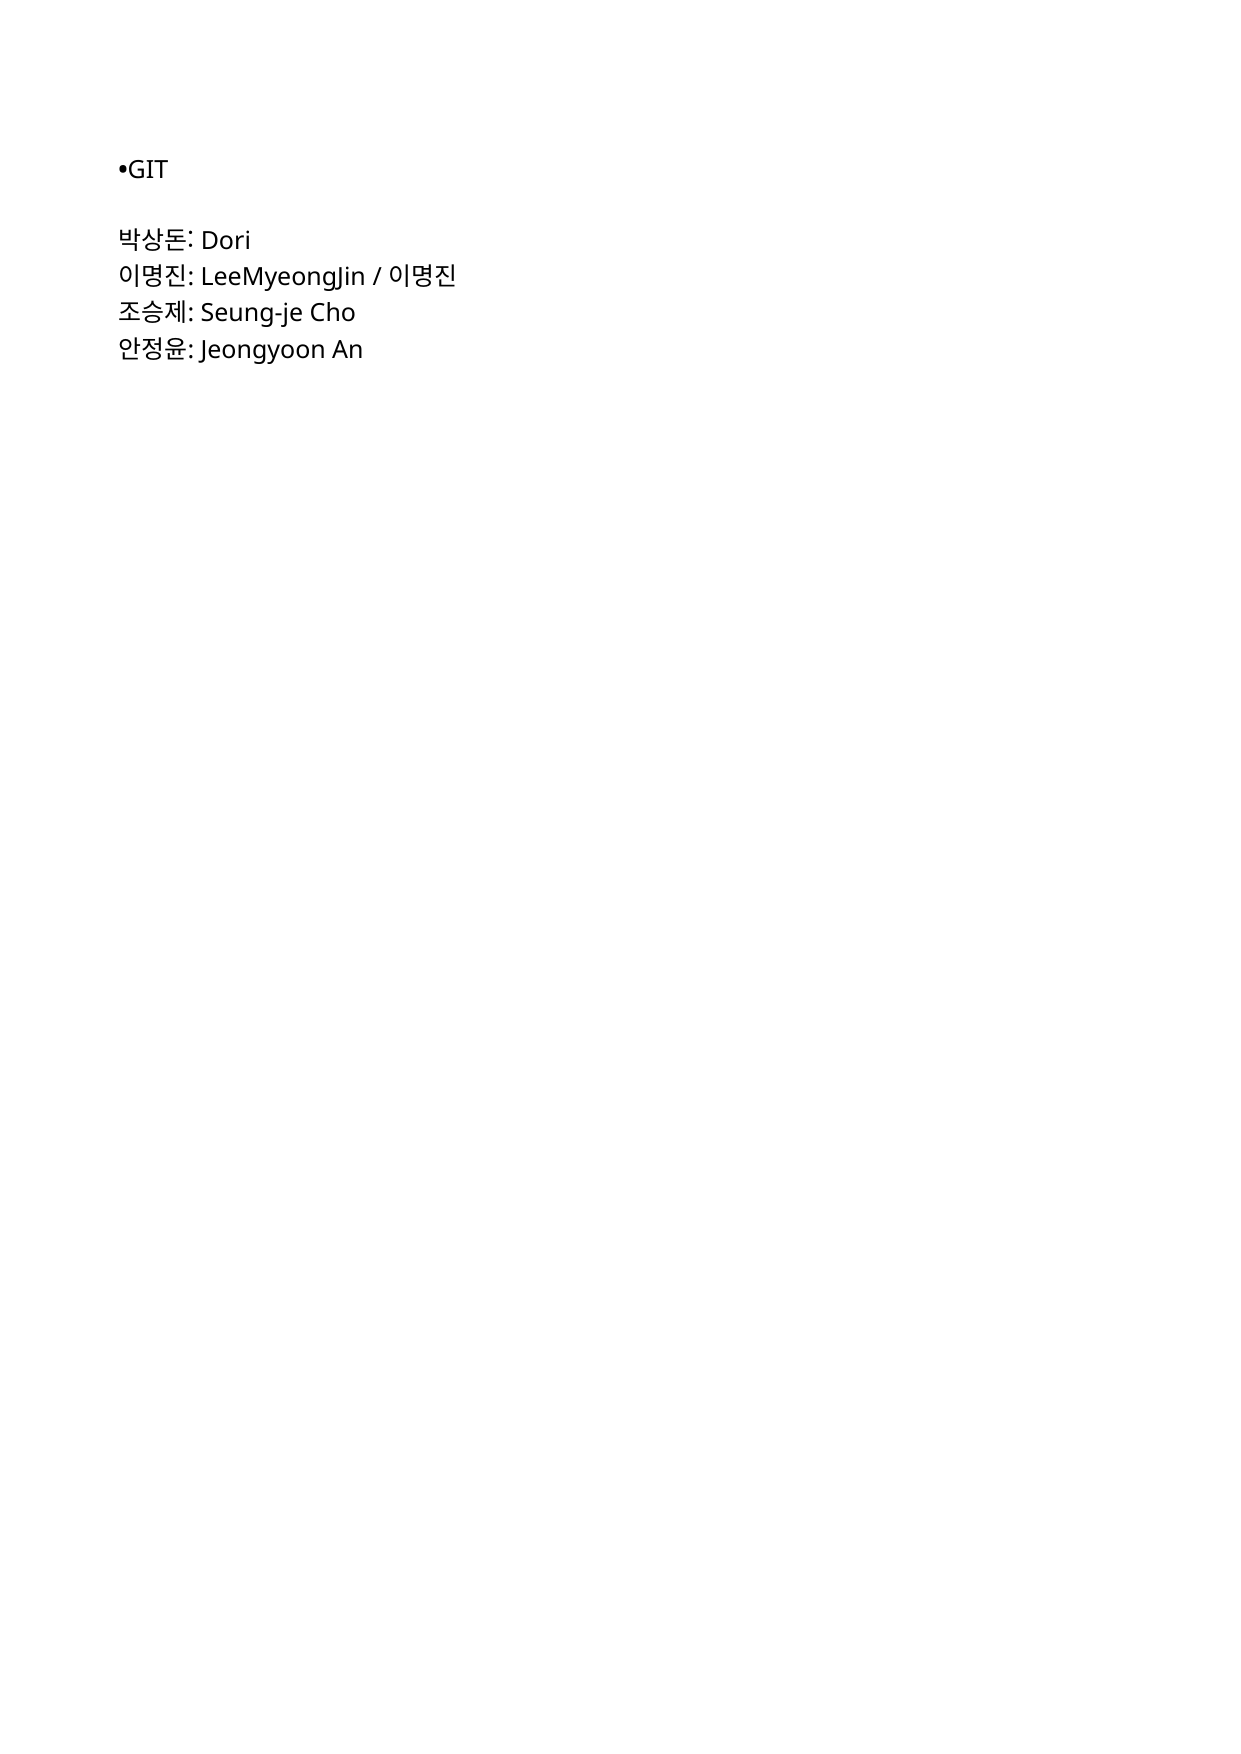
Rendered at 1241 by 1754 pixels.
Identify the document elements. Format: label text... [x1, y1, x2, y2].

text 박상돈: Dori 이명진: LeeMyeongJin / 이명진 조승제: Seung-je Cho 안정윤: Jeongyoon An [118, 186, 1122, 365]
list Git [118, 152, 1122, 186]
